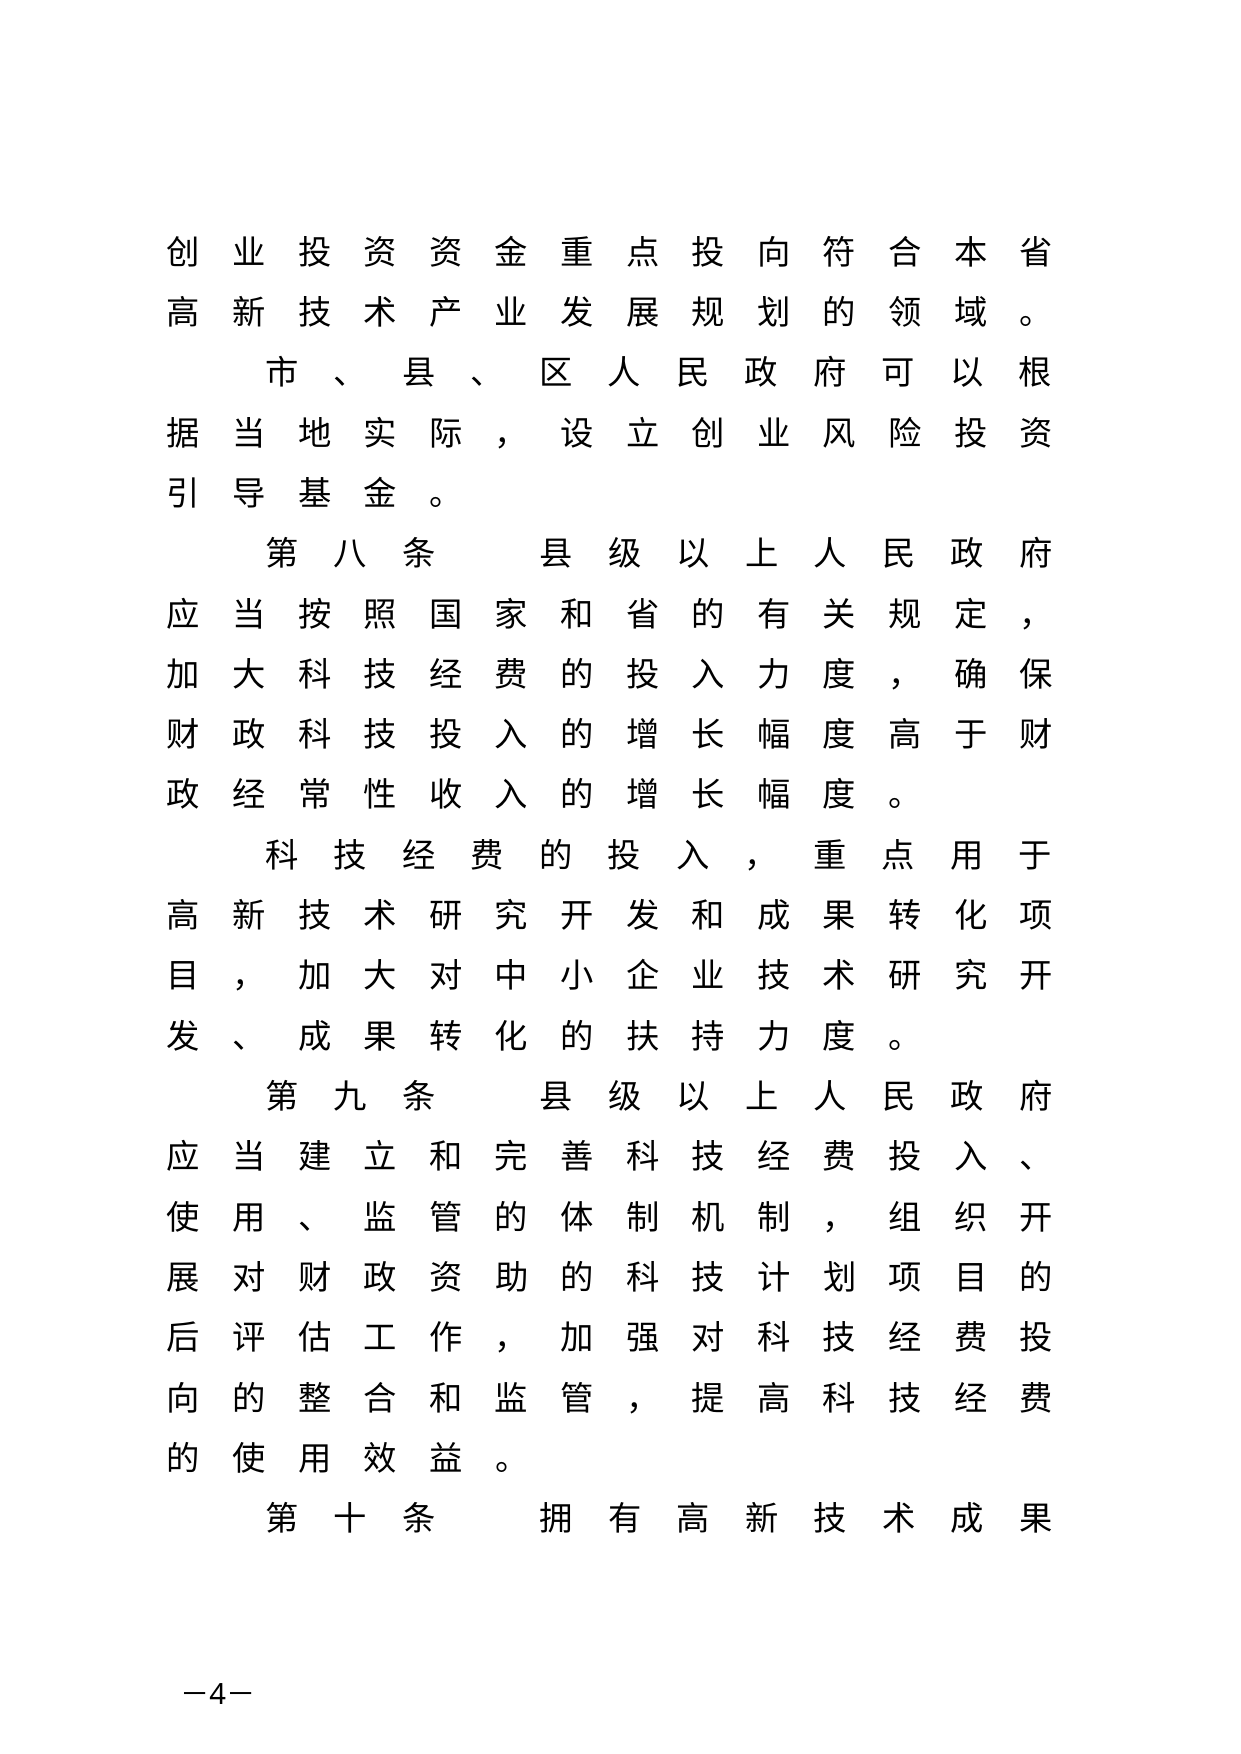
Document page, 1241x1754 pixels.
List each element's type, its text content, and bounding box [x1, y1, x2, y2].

text 科技经费的投入，重点用于高新技术研究开发和成果转化项目，加大对中小企业技术研究开发、成果转化的扶持力度。 [167, 822, 1085, 1064]
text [167, 1486, 1085, 1546]
text 市、县、区人民政府可以根据当地实际，设立创业风险投资引导基金。 [167, 340, 1085, 521]
text 第九条 县级以上人民政府应当建立和完善科技经费投入、使用、监管的体制机制，组织开展对财政资助的科技计划项目的后评估工作，加强对科技经费投向的整合和监管，提高科技经费的使用效益。 [167, 1064, 1085, 1486]
text 第八条 县级以上人民政府应当按照国家和省的有关规定，加大科技经费的投入力度，确保财政科技投入的增长幅度高于财政经常性收入的增长幅度。 [167, 521, 1085, 822]
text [167, 219, 1085, 340]
